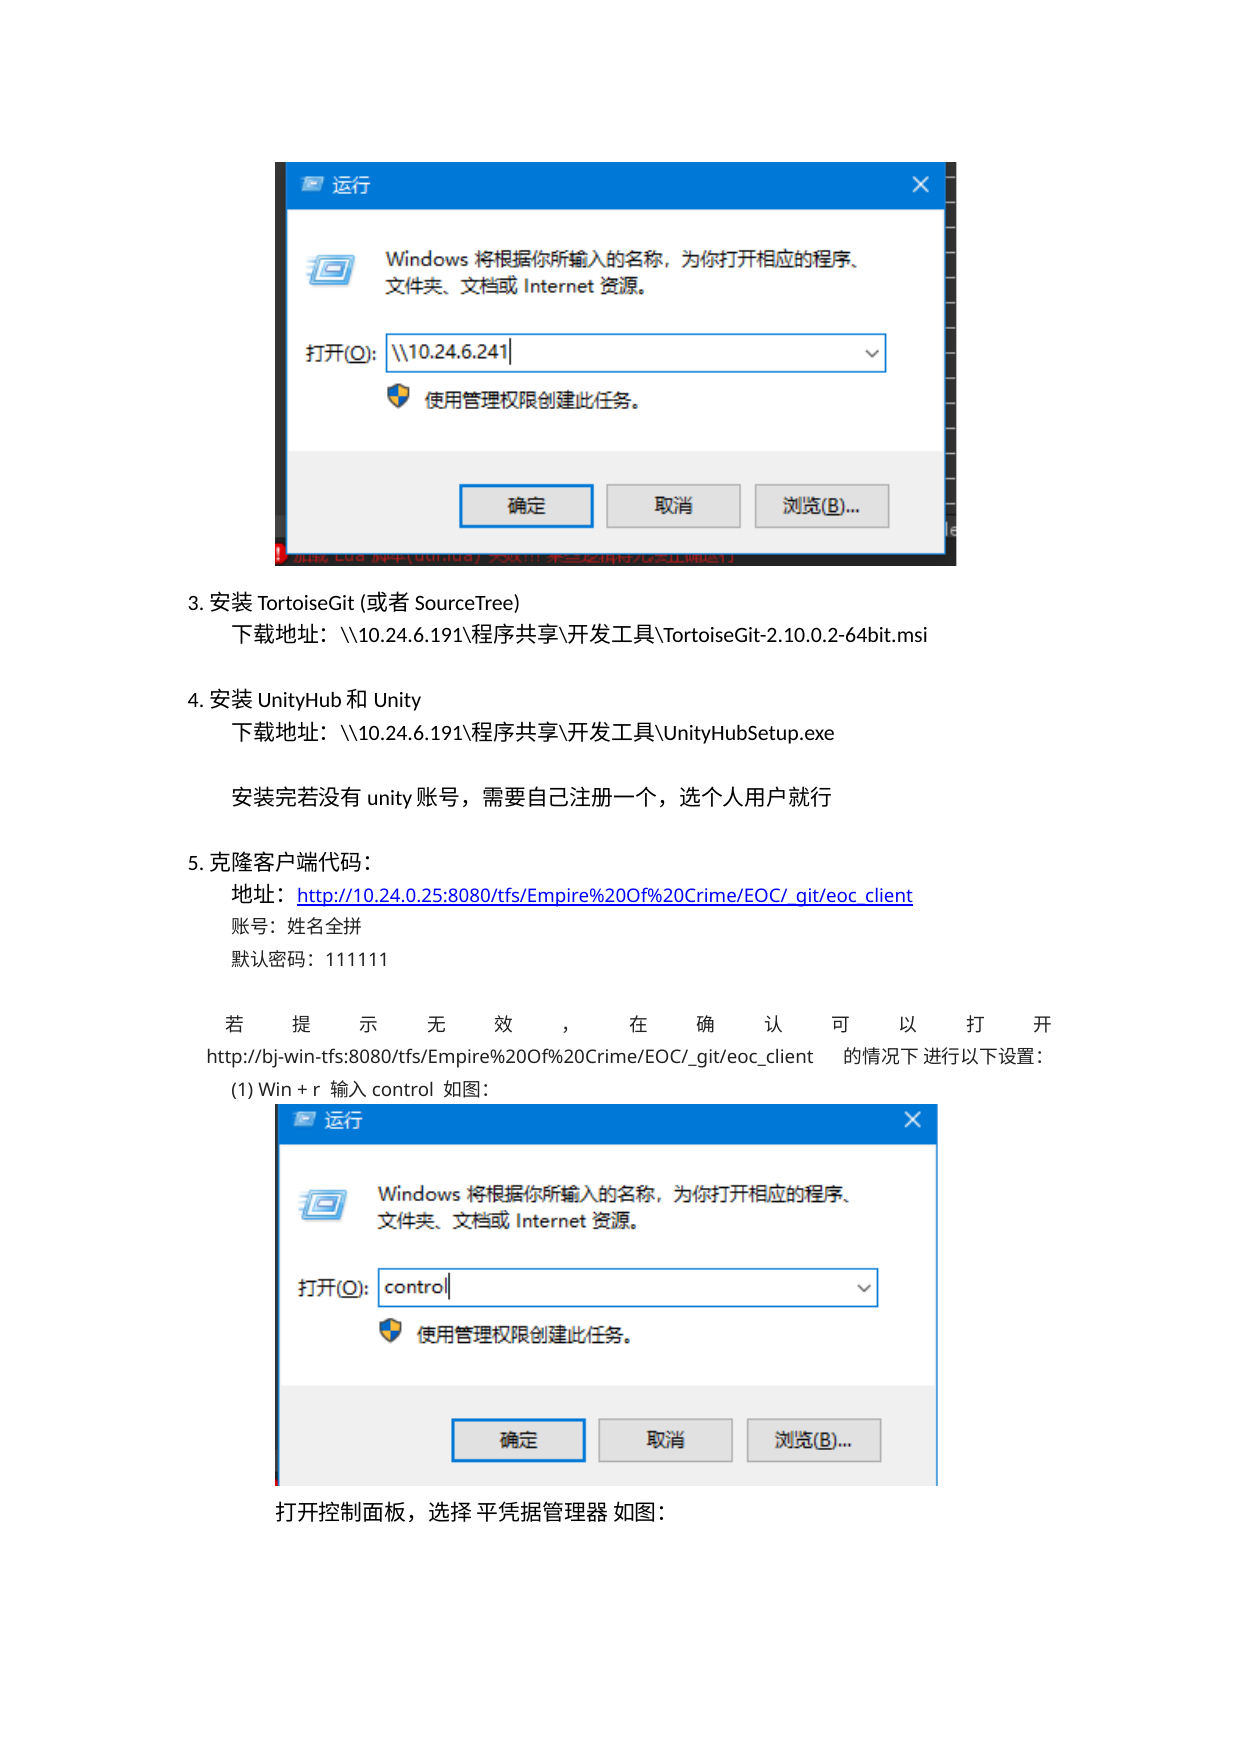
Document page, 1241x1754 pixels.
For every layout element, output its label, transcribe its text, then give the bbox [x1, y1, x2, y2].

list Win + r 输入 control 如图： [187, 1072, 1053, 1104]
text 默认密码：111111 [187, 942, 1053, 974]
text 账号：姓名全拼 [187, 909, 1053, 942]
text 若提示无效，在确认可以打开 http://bj-win-tfs:8080/tfs/Empire%20Of%20Crime/EOC/_git/eoc_client 的情况下 进行以下设置： [206, 1007, 1053, 1044]
text 下载地址：\\10.24.6.191\程序共享\开发工具\TortoiseGit-2.10.0.2-64bit.msi [231, 617, 1053, 649]
text 打开控制面板，选择 平凭据管理器 如图： [231, 1494, 1053, 1527]
text 地址：http://10.24.0.25:8080/tfs/Empire%20Of%20Crime/EOC/_git/eoc_client [187, 877, 1053, 909]
text 下载地址：\\10.24.6.191\程序共享\开发工具\UnityHubSetup.exe [231, 714, 1053, 747]
picture [275, 1104, 938, 1486]
text 安装完若没有unity账号，需要自己注册一个，选个人用户就行 [187, 779, 1053, 812]
list 克隆客户端代码： [187, 844, 1053, 877]
list 安装TortoiseGit (或者 SourceTree) [187, 584, 1053, 617]
list 安装UnityHub 和 Unity [187, 682, 1053, 714]
picture [275, 162, 957, 566]
